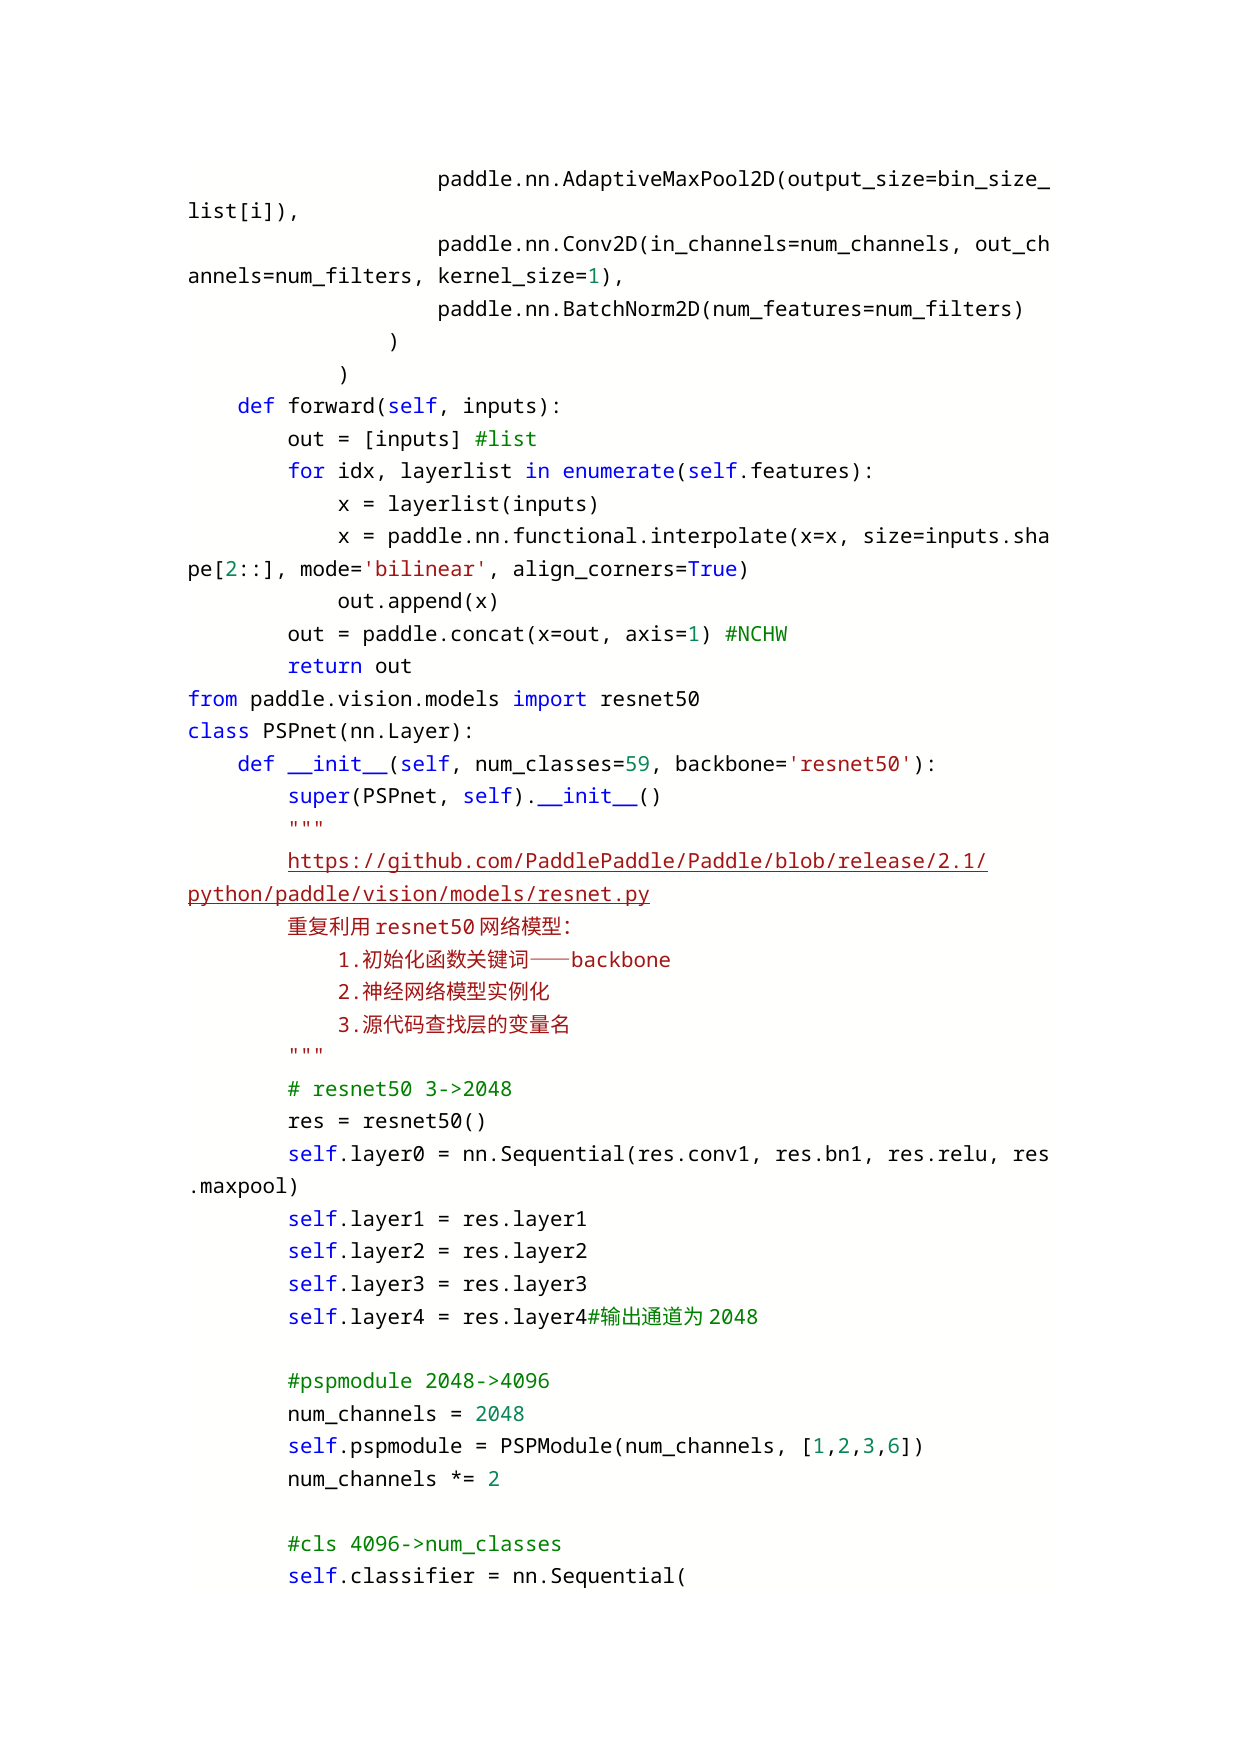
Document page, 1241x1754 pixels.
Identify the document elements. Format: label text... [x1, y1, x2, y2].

text #cls 4096->num_classes [187, 1527, 1053, 1559]
text out.append(x) [187, 584, 1053, 617]
text num_channels = 2048 [187, 1397, 1053, 1429]
text """ [187, 812, 1053, 844]
text ) [187, 357, 1053, 389]
text self.layer1 = res.layer1 [187, 1202, 1053, 1234]
text out = [inputs] #list [187, 422, 1053, 454]
text # resnet50 3->2048 [187, 1072, 1053, 1104]
text class PSPnet(nn.Layer): [187, 714, 1053, 747]
text 1.初始化函数关键词——backbone [187, 942, 1053, 974]
text super(PSPnet, self).__init__() [187, 779, 1053, 812]
text x = paddle.nn.functional.interpolate(x=x, size=inputs.shape[2::], mode='bilinear', align_corners=True) [187, 519, 1053, 584]
text from paddle.vision.models import resnet50 [187, 682, 1053, 714]
text self.layer0 = nn.Sequential(res.conv1, res.bn1, res.relu, res.maxpool) [187, 1137, 1053, 1202]
text """ [187, 1039, 1053, 1072]
text x = layerlist(inputs) [187, 487, 1053, 519]
text #pspmodule 2048->4096 [187, 1364, 1053, 1397]
text res = resnet50() [187, 1104, 1053, 1137]
text self.pspmodule = PSPModule(num_channels, [1,2,3,6]) [187, 1429, 1053, 1462]
text https://github.com/PaddlePaddle/Paddle/blob/release/2.1/python/paddle/vision/models/resnet.py [187, 844, 1053, 909]
text self.classifier = nn.Sequential( [187, 1559, 1053, 1592]
text paddle.nn.BatchNorm2D(num_features=num_filters) [187, 292, 1053, 324]
text 2.神经网络模型实例化 [187, 974, 1053, 1007]
text paddle.nn.Conv2D(in_channels=num_channels, out_channels=num_filters, kernel_size=1), [187, 227, 1053, 292]
text num_channels *= 2 [187, 1462, 1053, 1494]
text return out [187, 649, 1053, 682]
text 3.源代码查找层的变量名 [187, 1007, 1053, 1039]
text self.layer3 = res.layer3 [187, 1267, 1053, 1299]
text def forward(self, inputs): [187, 389, 1053, 422]
text 重复利用resnet50网络模型： [187, 909, 1053, 942]
text for idx, layerlist in enumerate(self.features): [187, 454, 1053, 487]
text out = paddle.concat(x=out, axis=1) #NCHW [187, 617, 1053, 649]
text self.layer2 = res.layer2 [187, 1234, 1053, 1267]
text paddle.nn.AdaptiveMaxPool2D(output_size=bin_size_list[i]), [187, 162, 1053, 227]
text def __init__(self, num_classes=59, backbone='resnet50'): [187, 747, 1053, 779]
text ) [187, 324, 1053, 357]
text self.layer4 = res.layer4#输出通道为2048 [187, 1299, 1053, 1332]
